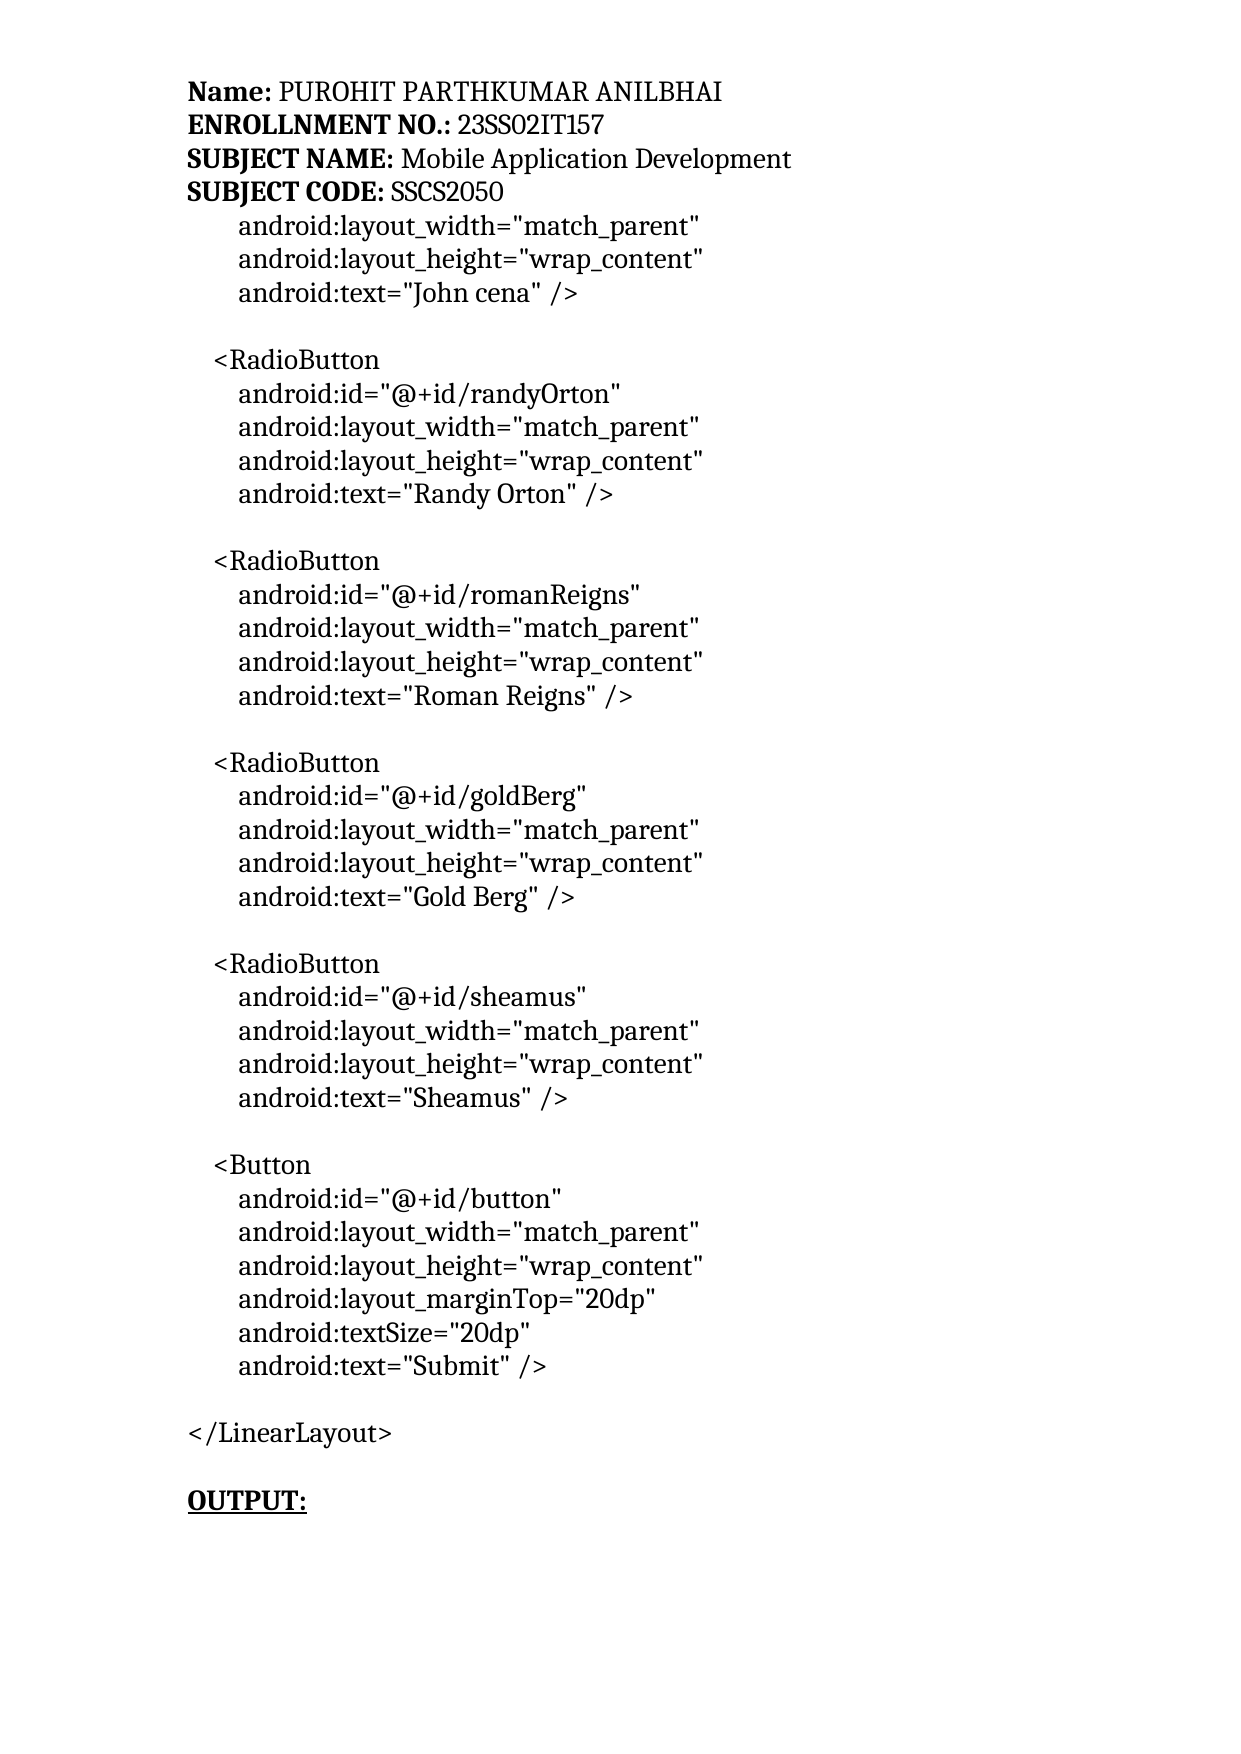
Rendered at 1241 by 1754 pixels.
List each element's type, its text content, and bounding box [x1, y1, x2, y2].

text android:layout_height="wrap_content" [187, 444, 1053, 477]
text android:text="Submit" /> [187, 1349, 1053, 1383]
text OUTPUT: [187, 1484, 1053, 1517]
text android:layout_height="wrap_content" [187, 1048, 1053, 1081]
text android:layout_width="match_parent" [187, 209, 1053, 243]
text android:layout_width="match_parent" [187, 612, 1053, 645]
text android:layout_width="match_parent" [187, 410, 1053, 444]
text android:layout_width="match_parent" [187, 813, 1053, 846]
text android:layout_width="match_parent" [187, 1215, 1053, 1249]
text android:layout_height="wrap_content" [187, 645, 1053, 679]
text <RadioButton [187, 746, 1053, 779]
text android:layout_height="wrap_content" [187, 846, 1053, 880]
text android:id="@+id/randyOrton" [187, 377, 1053, 410]
text android:layout_width="match_parent" [187, 1014, 1053, 1048]
text android:text="Roman Reigns" /> [187, 679, 1053, 712]
text <RadioButton [187, 544, 1053, 578]
text </LinearLayout> [187, 1417, 1053, 1450]
text android:layout_height="wrap_content" [187, 1249, 1053, 1282]
text <RadioButton [187, 343, 1053, 377]
text android:id="@+id/sheamus" [187, 981, 1053, 1014]
text android:id="@+id/romanReigns" [187, 578, 1053, 612]
text android:textSize="20dp" [187, 1316, 1053, 1349]
text android:text="John cena" /> [187, 276, 1053, 310]
text <RadioButton [187, 947, 1053, 981]
text android:text="Randy Orton" /> [187, 477, 1053, 511]
text android:id="@+id/button" [187, 1182, 1053, 1215]
text android:text="Gold Berg" /> [187, 880, 1053, 913]
text android:id="@+id/goldBerg" [187, 779, 1053, 813]
text <Button [187, 1148, 1053, 1182]
text android:text="Sheamus" /> [187, 1081, 1053, 1115]
text android:layout_marginTop="20dp" [187, 1282, 1053, 1316]
text android:layout_height="wrap_content" [187, 243, 1053, 276]
